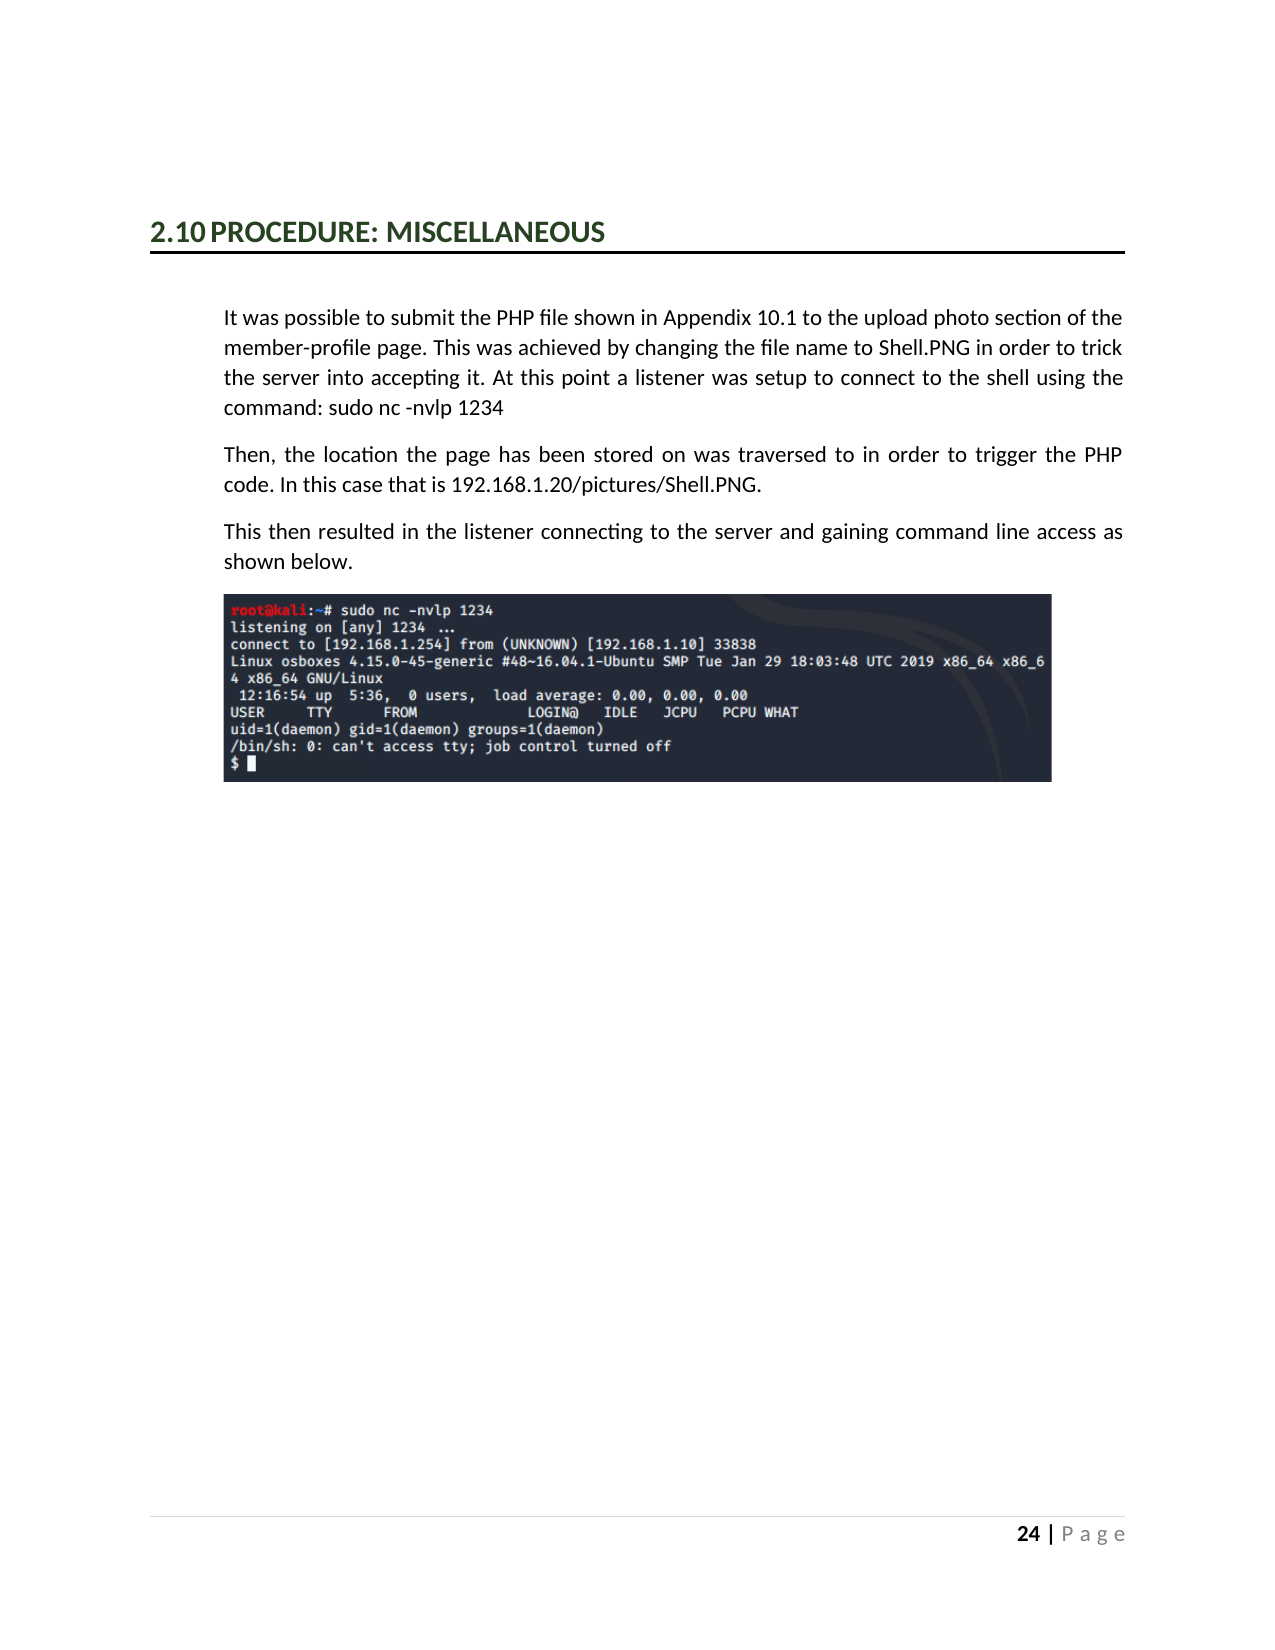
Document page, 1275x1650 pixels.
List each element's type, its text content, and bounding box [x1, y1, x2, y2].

text This then resulted in the listener connecting to the server and gaining command line access as shown below. [224, 517, 1125, 575]
text Then, the location the page has been stored on was traversed to in order to trigger the PHP code. In this case that is 192.168.1.20/pictures/Shell.PNG. [224, 440, 1125, 498]
picture [223, 594, 1052, 782]
text It was possible to submit the PHP file shown in Appendix 10.1 to the upload photo section of the member-profile page. This was achieved by changing the file name to Shell.PNG in order to trick the server into accepting it. At this point a listener was setup to connect to the shell using the command: sudo nc -nvlp 1234 [224, 303, 1125, 421]
subtitle Procedure: Miscellaneous [150, 212, 1125, 251]
